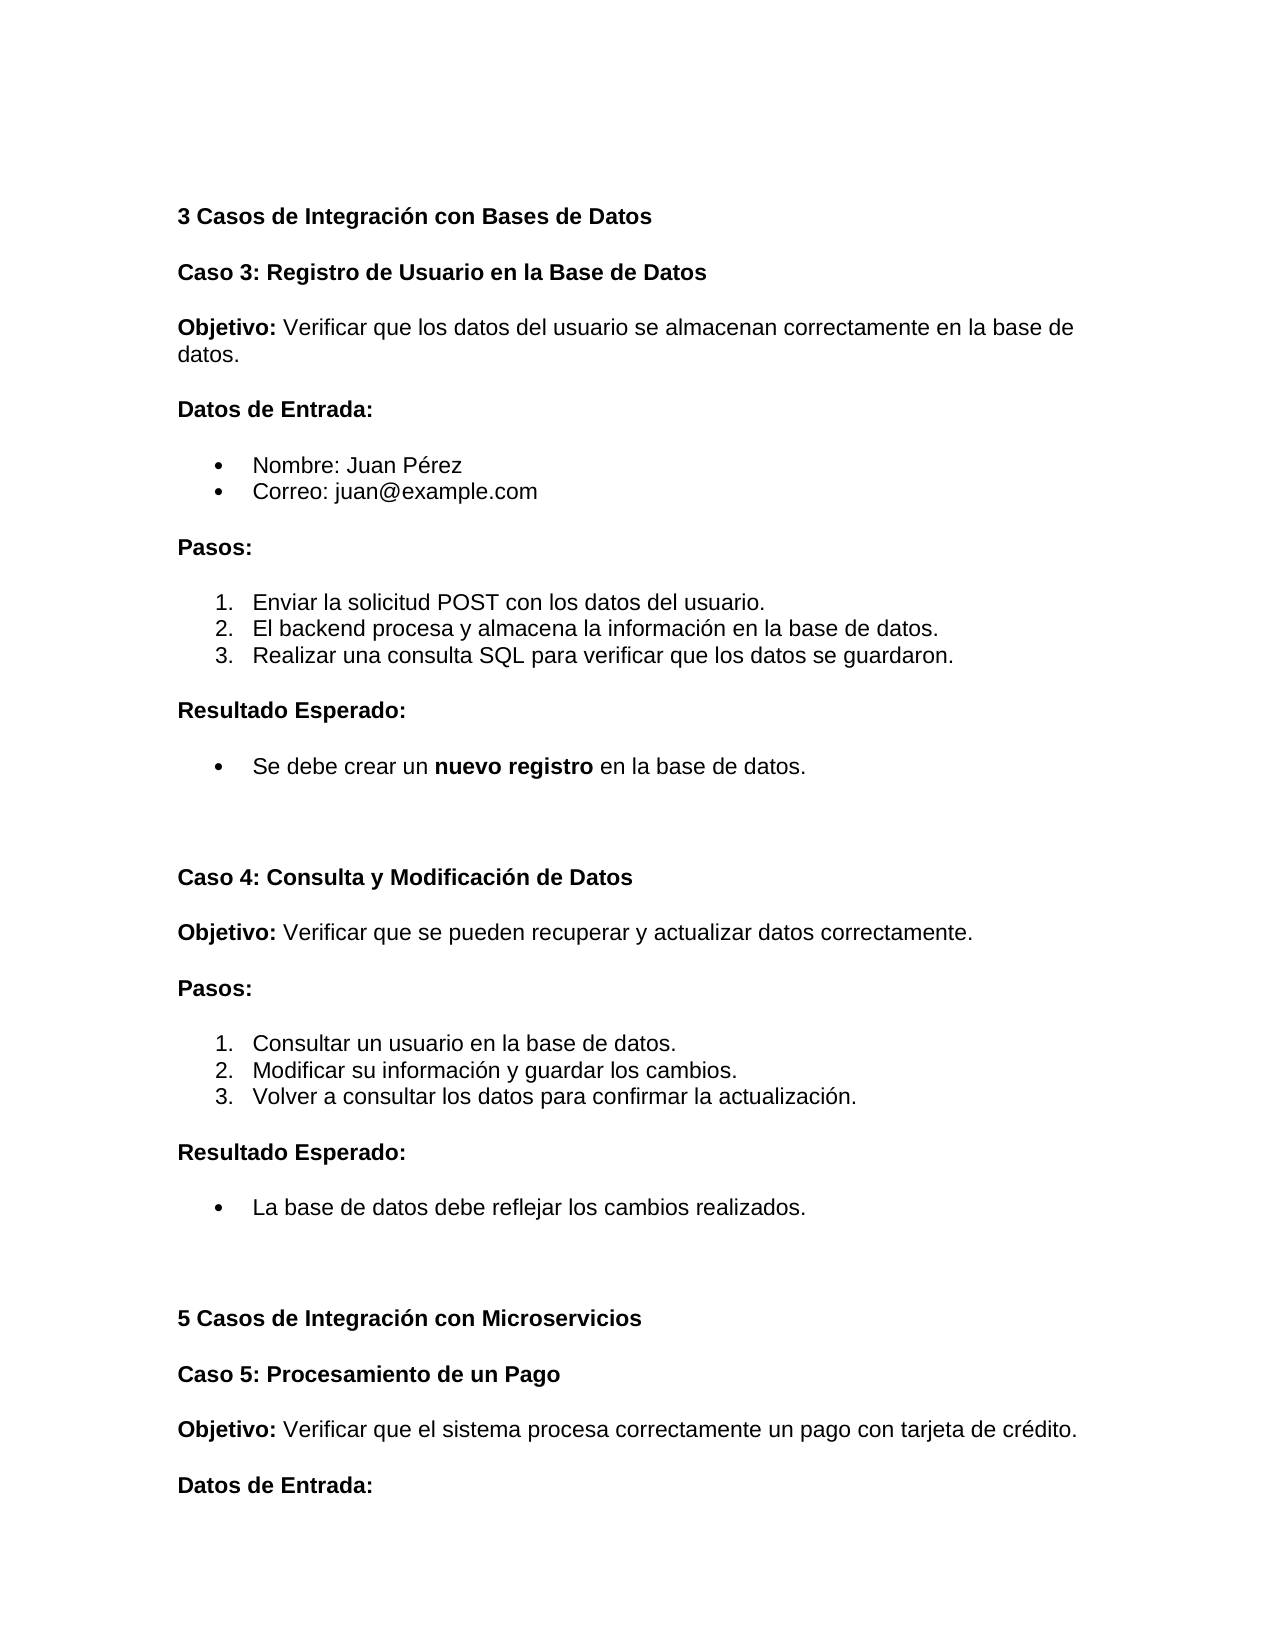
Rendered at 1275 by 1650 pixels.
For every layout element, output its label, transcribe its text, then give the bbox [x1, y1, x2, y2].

text Objetivo: Verificar que el sistema procesa correctamente un pago con tarjeta de crédito. [177, 1416, 1098, 1442]
list Se debe crear un nuevo registro en la base de datos. [215, 753, 1098, 779]
text 3 Casos de Integración con Bases de Datos [177, 203, 1098, 229]
list Correo: juan@example.com [215, 478, 1098, 504]
list El backend procesa y almacena la información en la base de datos. [215, 615, 1098, 642]
text Resultado Esperado: [177, 697, 1098, 723]
text Pasos: [177, 975, 1098, 1001]
list Enviar la solicitud POST con los datos del usuario. [215, 589, 1098, 615]
list Realizar una consulta SQL para verificar que los datos se guardaron. [215, 642, 1098, 668]
text Datos de Entrada: [177, 1472, 1098, 1498]
text Resultado Esperado: [177, 1138, 1098, 1165]
list Nombre: Juan Pérez [215, 452, 1098, 478]
text Caso 3: Registro de Usuario en la Base de Datos [177, 259, 1098, 285]
list Volver a consultar los datos para confirmar la actualización. [215, 1083, 1098, 1109]
list Modificar su información y guardar los cambios. [215, 1057, 1098, 1083]
text Datos de Entrada: [177, 396, 1098, 422]
text Objetivo: Verificar que se pueden recuperar y actualizar datos correctamente. [177, 919, 1098, 946]
text Objetivo: Verificar que los datos del usuario se almacenan correctamente en la base de datos. [177, 314, 1098, 367]
list Consultar un usuario en la base de datos. [215, 1030, 1098, 1057]
text Pasos: [177, 533, 1098, 560]
text Caso 4: Consulta y Modificación de Datos [177, 864, 1098, 890]
list La base de datos debe reflejar los cambios realizados. [215, 1194, 1098, 1220]
text 5 Casos de Integración con Microservicios [177, 1305, 1098, 1331]
text Caso 5: Procesamiento de un Pago [177, 1361, 1098, 1387]
